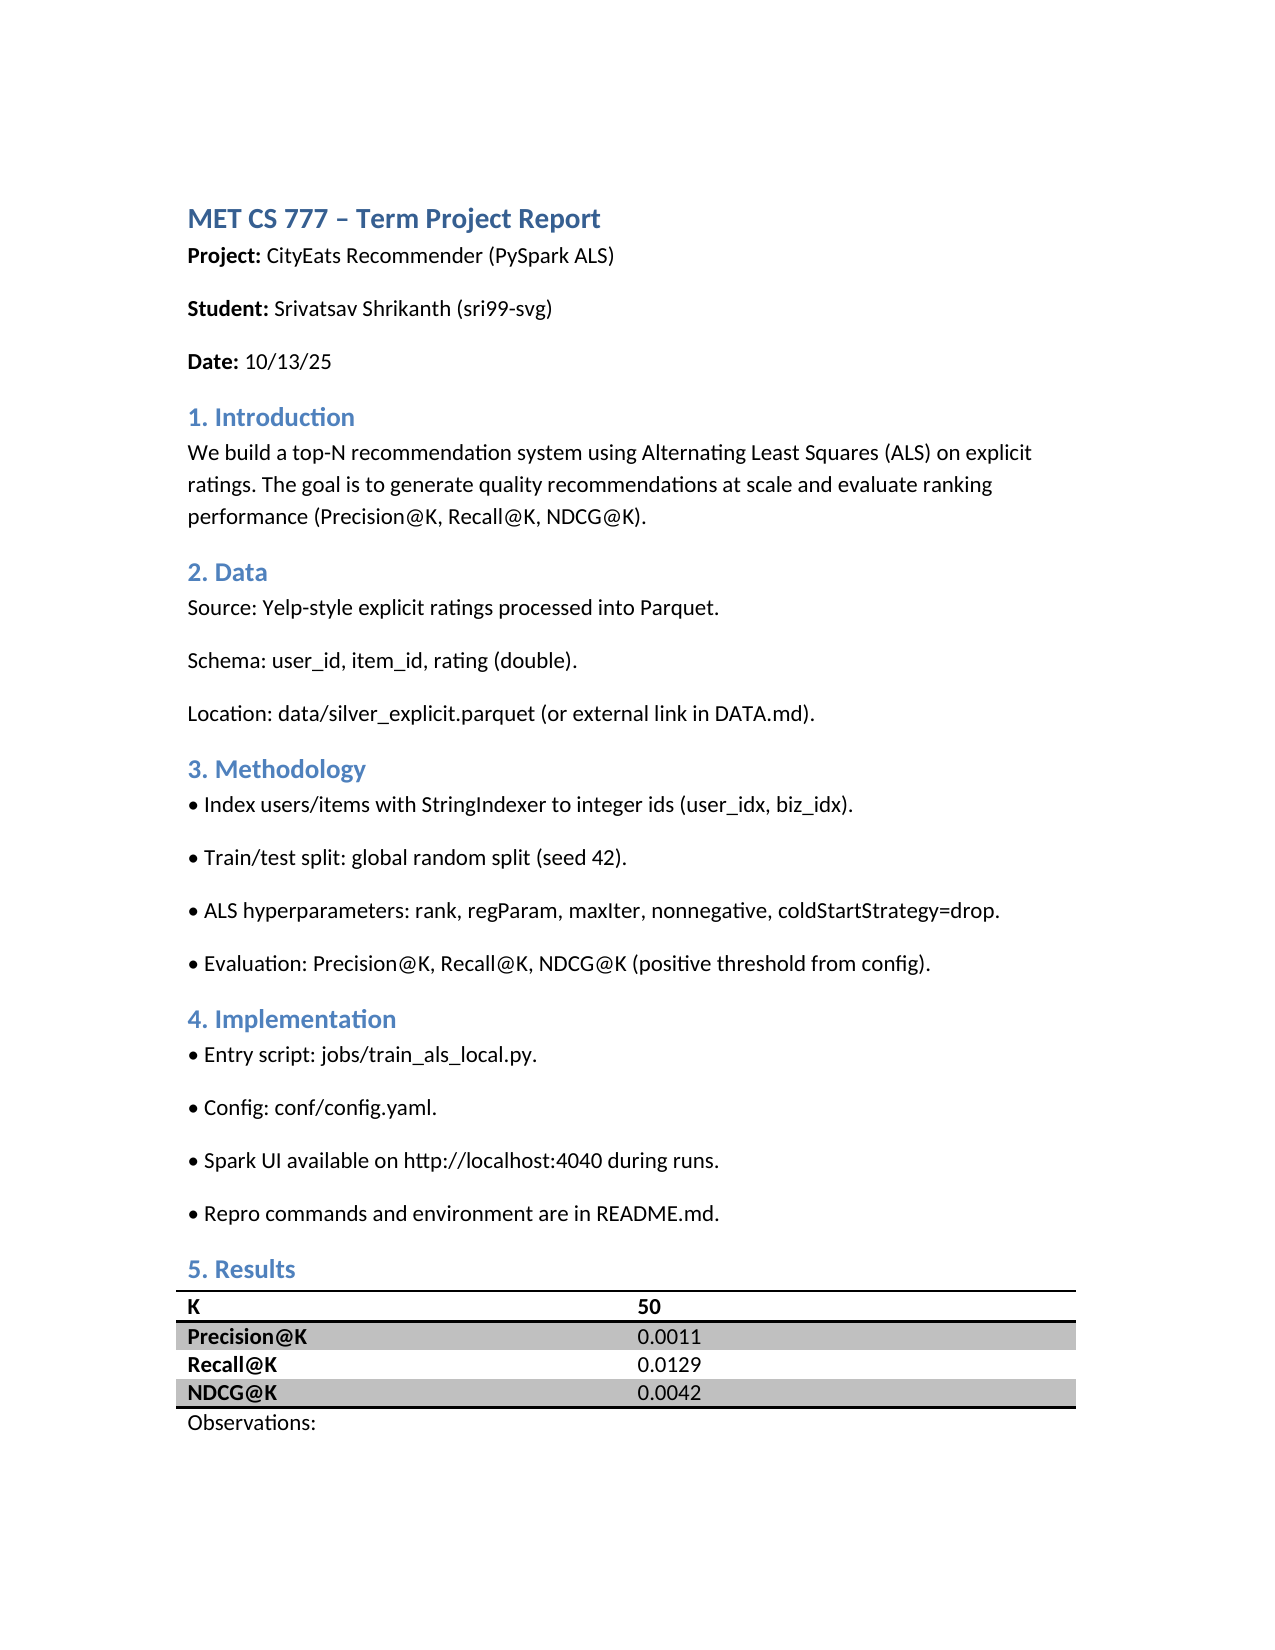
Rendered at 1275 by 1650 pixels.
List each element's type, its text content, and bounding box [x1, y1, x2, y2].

text • Config: conf/config.yaml. [187, 1093, 1087, 1121]
text Location: data/silver_explicit.parquet (or external link in DATA.md). [187, 699, 1087, 727]
text Project: CityEats Recommender (PySpark ALS) [187, 241, 1087, 269]
text • Repro commands and environment are in README.md. [187, 1199, 1087, 1227]
text Source: Yelp-style explicit ratings processed into Parquet. [187, 593, 1087, 621]
text Student: Srivatsav Shrikanth (sri99-svg) [187, 294, 1087, 322]
table_cell Precision@K [176, 1323, 626, 1350]
table_cell 0.0042 [626, 1379, 1076, 1406]
subtitle 5. Results [187, 1252, 1087, 1285]
subtitle MET CS 777 – Term Project Report [187, 200, 1087, 236]
subtitle 3. Methodology [187, 752, 1087, 785]
text • Train/test split: global random split (seed 42). [187, 843, 1087, 871]
text • Evaluation: Precision@K, Recall@K, NDCG@K (positive threshold from config). [187, 949, 1087, 977]
table_cell Recall@K [176, 1350, 626, 1378]
table_header K [176, 1292, 626, 1320]
table_cell 0.0011 [626, 1323, 1076, 1350]
text • Index users/items with StringIndexer to integer ids (user_idx, biz_idx). [187, 790, 1087, 818]
text Schema: user_id, item_id, rating (double). [187, 646, 1087, 674]
text • ALS hyperparameters: rank, regParam, maxIter, nonnegative, coldStartStrategy=drop. [187, 896, 1087, 924]
text • Spark UI available on http://localhost:4040 during runs. [187, 1146, 1087, 1174]
text Observations: [187, 1408, 1087, 1437]
subtitle 4. Implementation [187, 1002, 1087, 1035]
text Date: 10/13/25 [187, 347, 1087, 375]
subtitle 1. Introduction [187, 400, 1087, 433]
table_cell 0.0129 [626, 1350, 1076, 1378]
text • Entry script: jobs/train_als_local.py. [187, 1040, 1087, 1068]
subtitle 2. Data [187, 555, 1087, 588]
text We build a top-N recommendation system using Alternating Least Squares (ALS) on explicit ratings. The goal is to generate quality recommendations at scale and evaluate ranking performance (Precision@K, Recall@K, NDCG@K). [187, 438, 1087, 530]
table_cell NDCG@K [176, 1379, 626, 1406]
table_header 50 [626, 1292, 1076, 1320]
